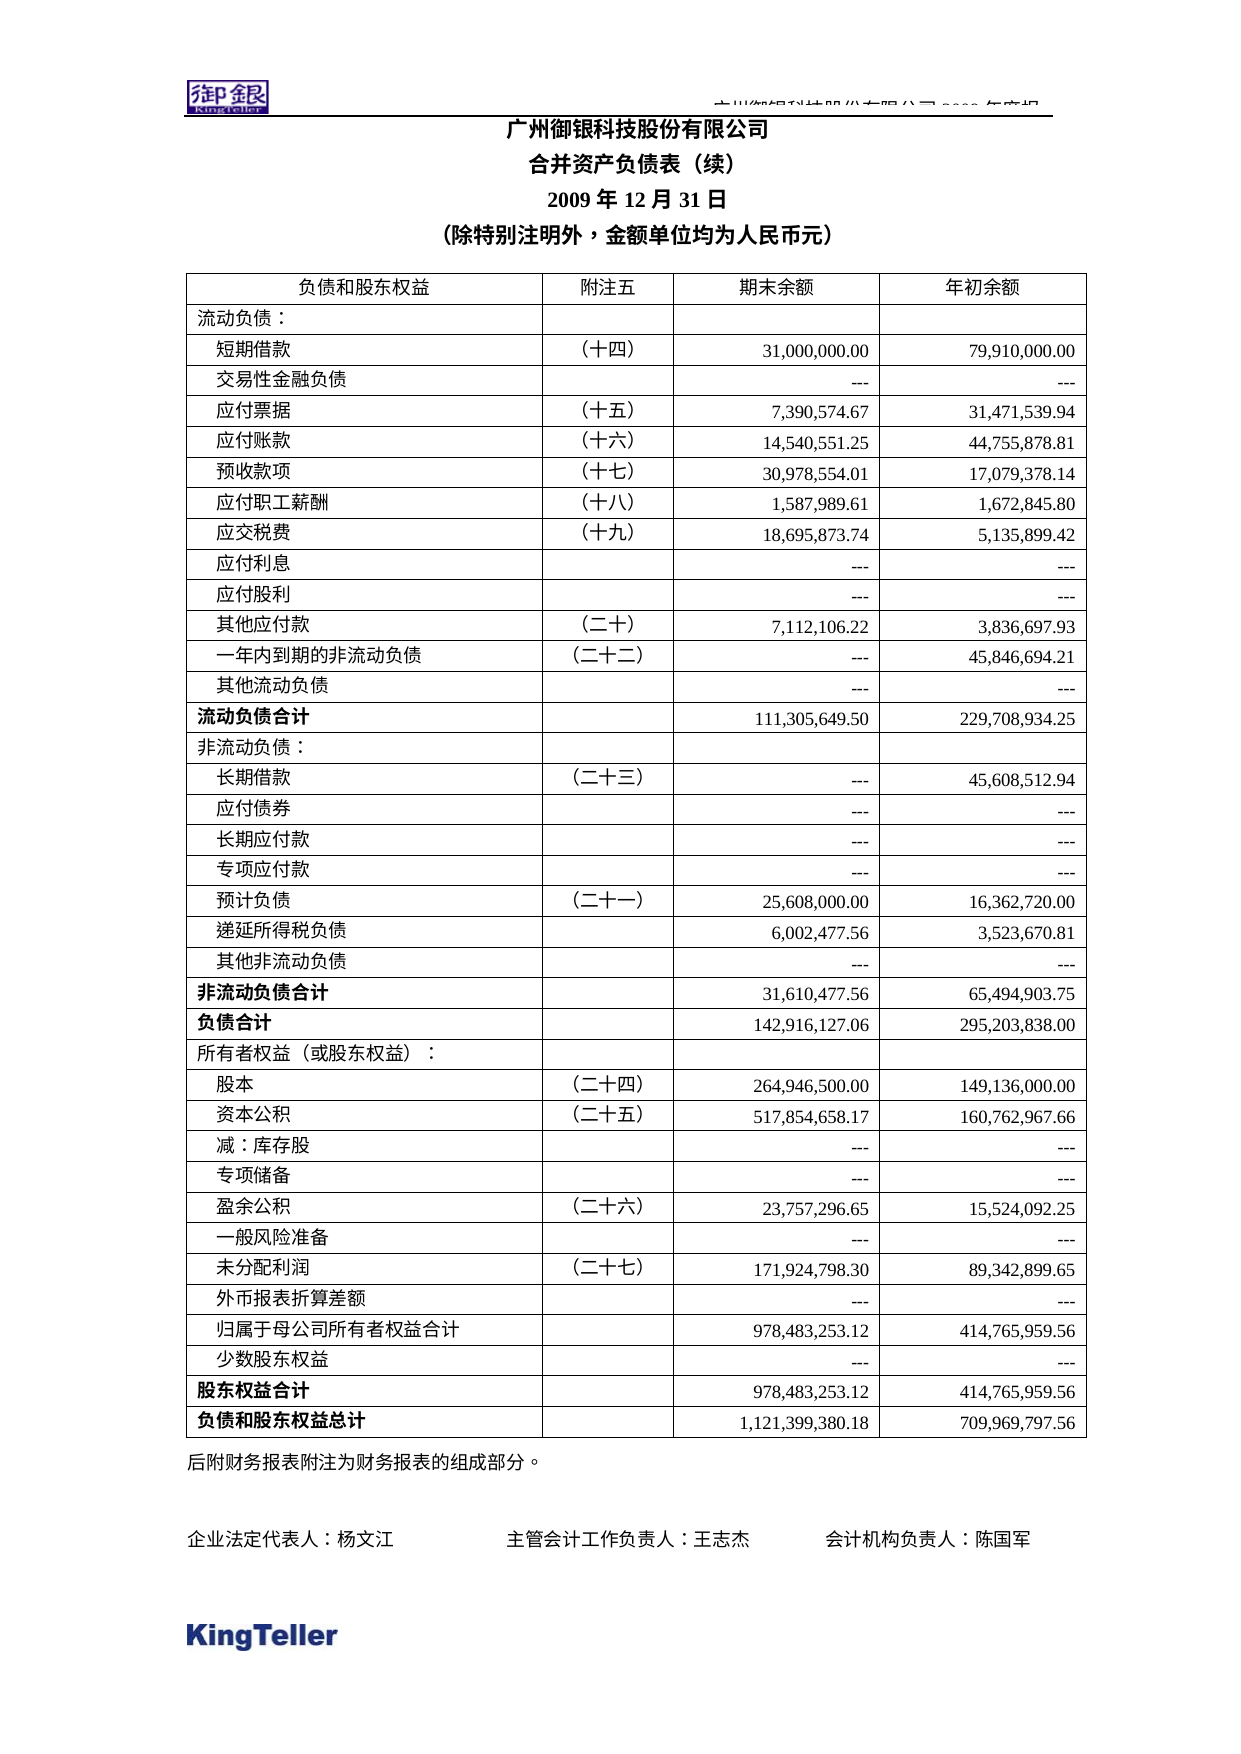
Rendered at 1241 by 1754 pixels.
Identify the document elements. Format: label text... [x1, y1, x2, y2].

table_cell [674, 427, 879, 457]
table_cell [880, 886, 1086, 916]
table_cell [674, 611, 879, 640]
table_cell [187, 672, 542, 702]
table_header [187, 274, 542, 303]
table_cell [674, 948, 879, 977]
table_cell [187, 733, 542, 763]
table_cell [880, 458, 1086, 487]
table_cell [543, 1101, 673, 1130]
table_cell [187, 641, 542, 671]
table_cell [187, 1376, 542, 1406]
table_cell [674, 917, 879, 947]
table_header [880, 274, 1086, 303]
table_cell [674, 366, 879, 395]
text 企业法定代表人：杨文江 主管会计工作负责人：王志杰 会计机构负责人：陈国军 [187, 1526, 1090, 1551]
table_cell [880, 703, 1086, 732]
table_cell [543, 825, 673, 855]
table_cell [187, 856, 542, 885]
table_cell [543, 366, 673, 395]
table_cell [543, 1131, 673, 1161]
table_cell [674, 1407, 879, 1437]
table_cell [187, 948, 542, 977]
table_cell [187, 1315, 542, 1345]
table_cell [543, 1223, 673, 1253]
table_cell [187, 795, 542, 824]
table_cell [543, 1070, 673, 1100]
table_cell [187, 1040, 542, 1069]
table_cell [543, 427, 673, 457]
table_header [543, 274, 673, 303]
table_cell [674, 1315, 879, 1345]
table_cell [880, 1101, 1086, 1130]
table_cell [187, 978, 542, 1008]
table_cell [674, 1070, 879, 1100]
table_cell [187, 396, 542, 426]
text 广州御银科技股份有限公司 合并资产负债表（续） 2009 年 12 月 31 日 [506, 114, 769, 214]
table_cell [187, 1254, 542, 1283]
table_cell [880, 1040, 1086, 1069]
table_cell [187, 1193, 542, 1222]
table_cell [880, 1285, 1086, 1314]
text 后附财务报表附注为财务报表的组成部分。 [187, 1449, 1090, 1475]
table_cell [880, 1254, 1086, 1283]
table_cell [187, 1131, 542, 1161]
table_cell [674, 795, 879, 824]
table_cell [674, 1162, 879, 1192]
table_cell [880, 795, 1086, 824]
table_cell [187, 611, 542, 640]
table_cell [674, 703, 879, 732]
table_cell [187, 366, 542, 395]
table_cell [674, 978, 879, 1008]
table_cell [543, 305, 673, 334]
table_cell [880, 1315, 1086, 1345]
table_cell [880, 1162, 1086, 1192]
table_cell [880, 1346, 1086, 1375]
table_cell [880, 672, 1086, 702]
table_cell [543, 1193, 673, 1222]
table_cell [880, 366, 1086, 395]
text （除特别注明外，金额单位均为人民币元） [427, 220, 848, 250]
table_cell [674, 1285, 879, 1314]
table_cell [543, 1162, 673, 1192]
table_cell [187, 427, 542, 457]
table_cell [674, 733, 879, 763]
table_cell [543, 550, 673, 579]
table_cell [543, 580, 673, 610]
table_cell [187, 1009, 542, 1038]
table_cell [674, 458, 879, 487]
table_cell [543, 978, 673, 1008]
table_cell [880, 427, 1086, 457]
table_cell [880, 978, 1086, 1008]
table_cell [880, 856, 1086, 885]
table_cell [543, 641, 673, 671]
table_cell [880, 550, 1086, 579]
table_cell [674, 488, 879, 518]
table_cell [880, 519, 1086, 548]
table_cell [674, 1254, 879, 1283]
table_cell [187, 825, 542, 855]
picture [187, 1624, 338, 1651]
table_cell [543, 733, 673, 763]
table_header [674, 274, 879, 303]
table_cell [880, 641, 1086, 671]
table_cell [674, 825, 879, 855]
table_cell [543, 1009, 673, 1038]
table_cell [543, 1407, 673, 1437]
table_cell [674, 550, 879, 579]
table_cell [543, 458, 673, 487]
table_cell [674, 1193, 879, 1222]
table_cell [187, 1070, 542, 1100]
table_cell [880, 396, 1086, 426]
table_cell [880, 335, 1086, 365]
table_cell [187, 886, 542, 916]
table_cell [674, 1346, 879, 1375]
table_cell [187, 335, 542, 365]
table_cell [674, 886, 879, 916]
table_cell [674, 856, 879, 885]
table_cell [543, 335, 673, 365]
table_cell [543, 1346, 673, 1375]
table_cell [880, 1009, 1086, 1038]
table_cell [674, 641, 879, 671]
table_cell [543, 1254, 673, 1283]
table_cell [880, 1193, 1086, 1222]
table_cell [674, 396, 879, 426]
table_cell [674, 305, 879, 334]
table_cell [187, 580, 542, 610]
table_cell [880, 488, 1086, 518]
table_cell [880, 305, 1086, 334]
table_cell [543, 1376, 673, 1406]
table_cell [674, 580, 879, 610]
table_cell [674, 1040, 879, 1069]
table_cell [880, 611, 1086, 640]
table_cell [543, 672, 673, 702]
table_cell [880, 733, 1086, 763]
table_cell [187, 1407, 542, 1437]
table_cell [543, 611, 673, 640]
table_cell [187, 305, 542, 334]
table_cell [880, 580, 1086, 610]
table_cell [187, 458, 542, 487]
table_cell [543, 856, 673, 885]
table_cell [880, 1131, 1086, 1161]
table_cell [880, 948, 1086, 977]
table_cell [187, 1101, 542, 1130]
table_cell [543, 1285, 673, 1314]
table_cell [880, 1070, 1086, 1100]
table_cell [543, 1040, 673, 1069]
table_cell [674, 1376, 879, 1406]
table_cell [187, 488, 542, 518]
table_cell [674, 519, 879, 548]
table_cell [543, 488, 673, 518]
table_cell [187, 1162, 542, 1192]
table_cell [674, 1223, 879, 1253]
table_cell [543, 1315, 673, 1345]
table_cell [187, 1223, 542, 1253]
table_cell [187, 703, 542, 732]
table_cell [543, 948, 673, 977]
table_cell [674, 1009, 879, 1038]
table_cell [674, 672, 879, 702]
picture [187, 80, 269, 114]
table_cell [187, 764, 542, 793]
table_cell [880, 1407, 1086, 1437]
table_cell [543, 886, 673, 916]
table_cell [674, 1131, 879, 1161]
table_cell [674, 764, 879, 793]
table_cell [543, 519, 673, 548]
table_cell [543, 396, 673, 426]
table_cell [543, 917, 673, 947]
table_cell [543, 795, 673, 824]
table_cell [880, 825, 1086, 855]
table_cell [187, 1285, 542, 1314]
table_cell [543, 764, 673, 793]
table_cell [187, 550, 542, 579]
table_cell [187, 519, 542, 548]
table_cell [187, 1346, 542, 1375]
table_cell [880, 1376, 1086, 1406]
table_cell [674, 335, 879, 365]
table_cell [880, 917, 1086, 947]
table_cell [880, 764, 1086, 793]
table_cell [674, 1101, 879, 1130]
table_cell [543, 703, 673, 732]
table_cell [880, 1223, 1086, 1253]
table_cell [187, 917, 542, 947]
